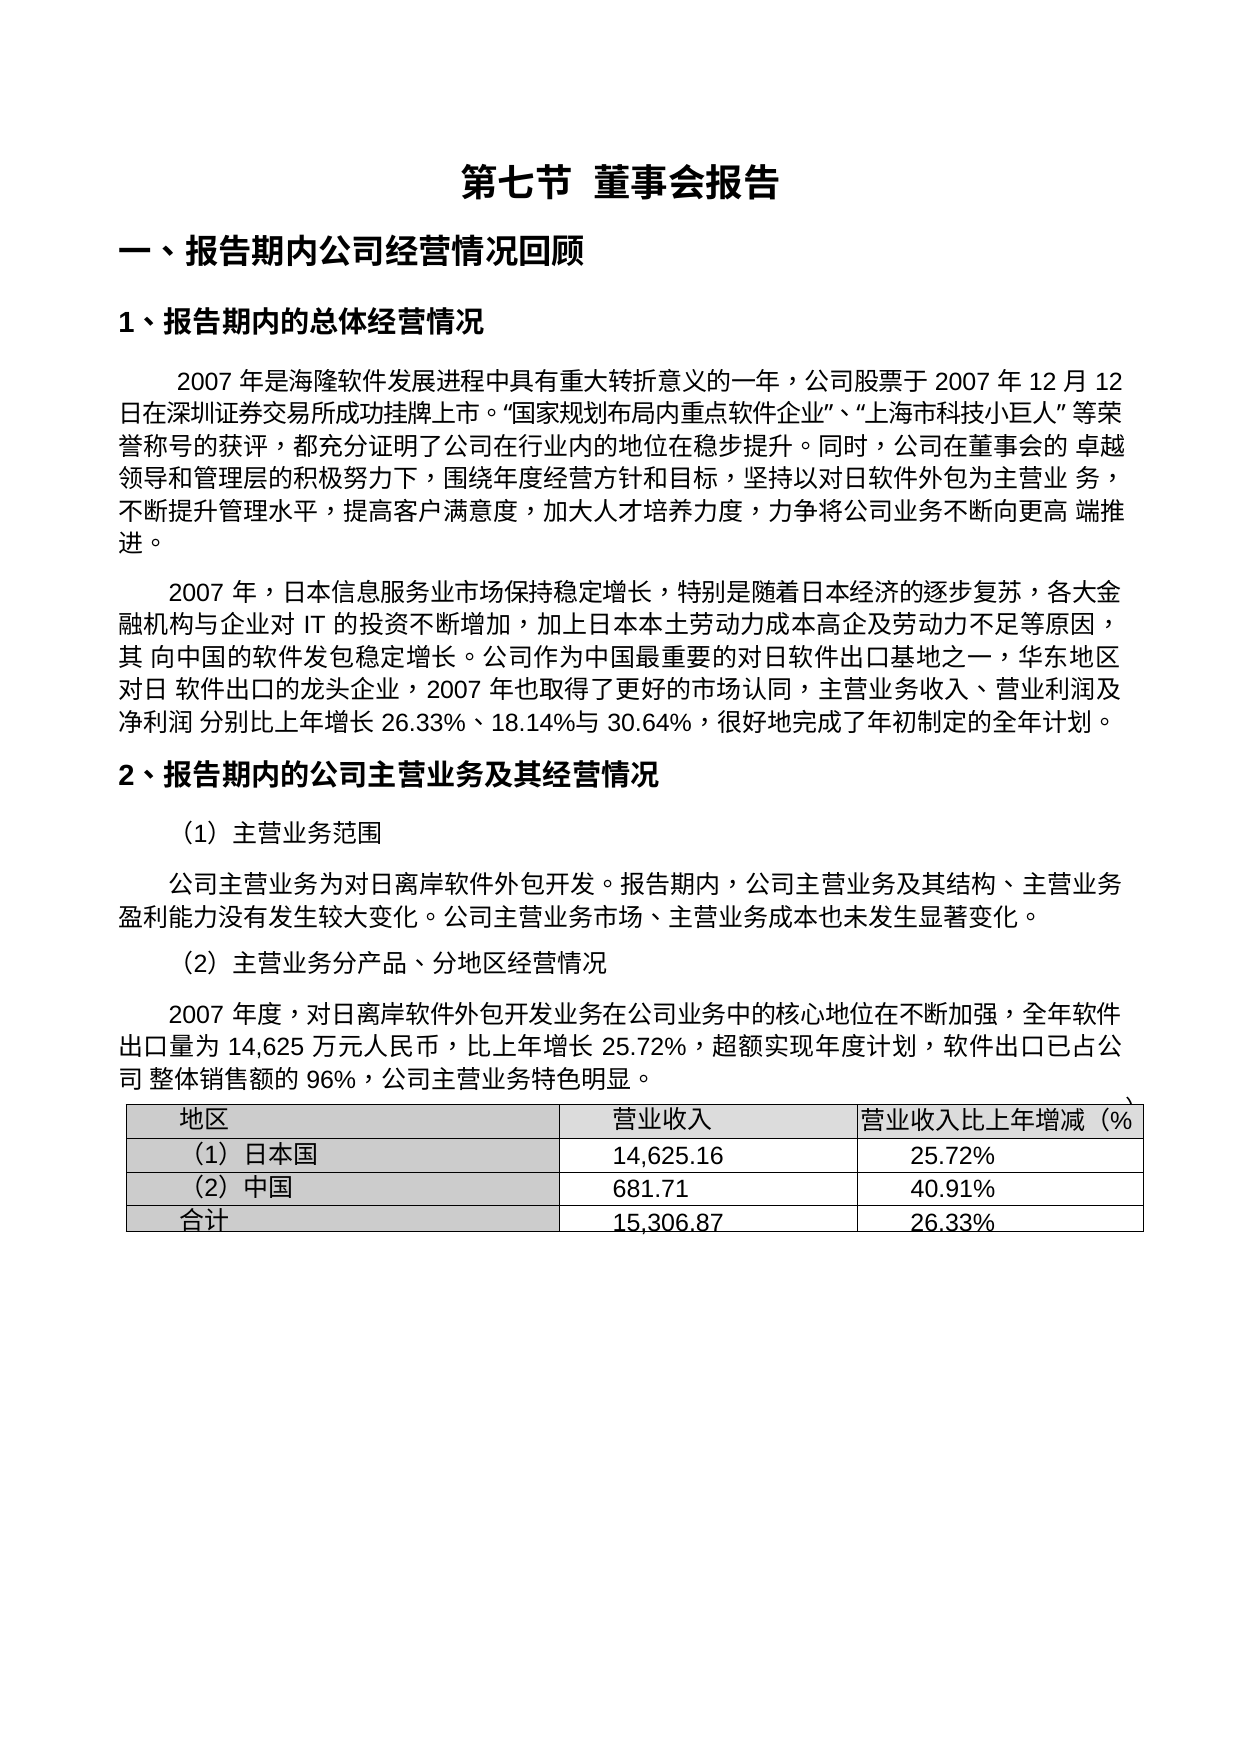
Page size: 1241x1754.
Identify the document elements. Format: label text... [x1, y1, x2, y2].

text 2007 年，日本信息服务业市场保持稳定增长，特别是随着日本经济的逐步复苏，各大金 融机构与企业对 IT 的投资不断增加，加上日本本土劳动力成本高企及劳动力不足等原因，其 向中国的软件发包稳定增长。公司作为中国最重要的对日软件出口基地之一，华东地区对日 软件出口的龙头企业，2007 年也取得了更好的市场认同，主营业务收入、营业利润及净利润 分别比上年增长 26.33%、18.14%与 30.64%，很好地完成了年初制定的全年计划。 [118, 576, 1123, 738]
text （2）主营业务分产品、分地区经营情况 [168, 946, 1136, 980]
text 公司主营业务为对日离岸软件外包开发。报告期内，公司主营业务及其结构、主营业务 盈利能力没有发生较大变化。公司主营业务市场、主营业务成本也未发生显著变化。 [118, 868, 1123, 933]
subtitle 2、报告期内的公司主营业务及其经营情况 [118, 755, 1136, 794]
text ） [102, 1094, 1150, 1125]
subtitle 第七节 董事会报告 [460, 155, 1136, 207]
subtitle 1、报告期内的总体经营情况 [118, 301, 1136, 341]
text 2007 年度，对日离岸软件外包开发业务在公司业务中的核心地位在不断加强，全年软件 出口量为 14,625 万元人民币，比上年增长 25.72%，超额实现年度计划，软件出口已占公司 整体销售额的 96%，公司主营业务特色明显。 [118, 997, 1122, 1094]
text 2007 年是海隆软件发展进程中具有重大转折意义的一年，公司股票于 2007 年 12 月 12 日在深圳证券交易所成功挂牌上市。“国家规划布局内重点软件企业”、“上海市科技小巨人” 等荣誉称号的获评，都充分证明了公司在行业内的地位在稳步提升。同时，公司在董事会的 卓越领导和管理层的积极努力下，围绕年度经营方针和目标，坚持以对日软件外包为主营业 务，不断提升管理水平，提高客户满意度，加大人才培养力度，力争将公司业务不断向更高 端推进。 [118, 364, 1136, 559]
text （1）主营业务范围 [168, 816, 1136, 850]
subtitle 一、报告期内公司经营情况回顾 [118, 227, 1136, 273]
